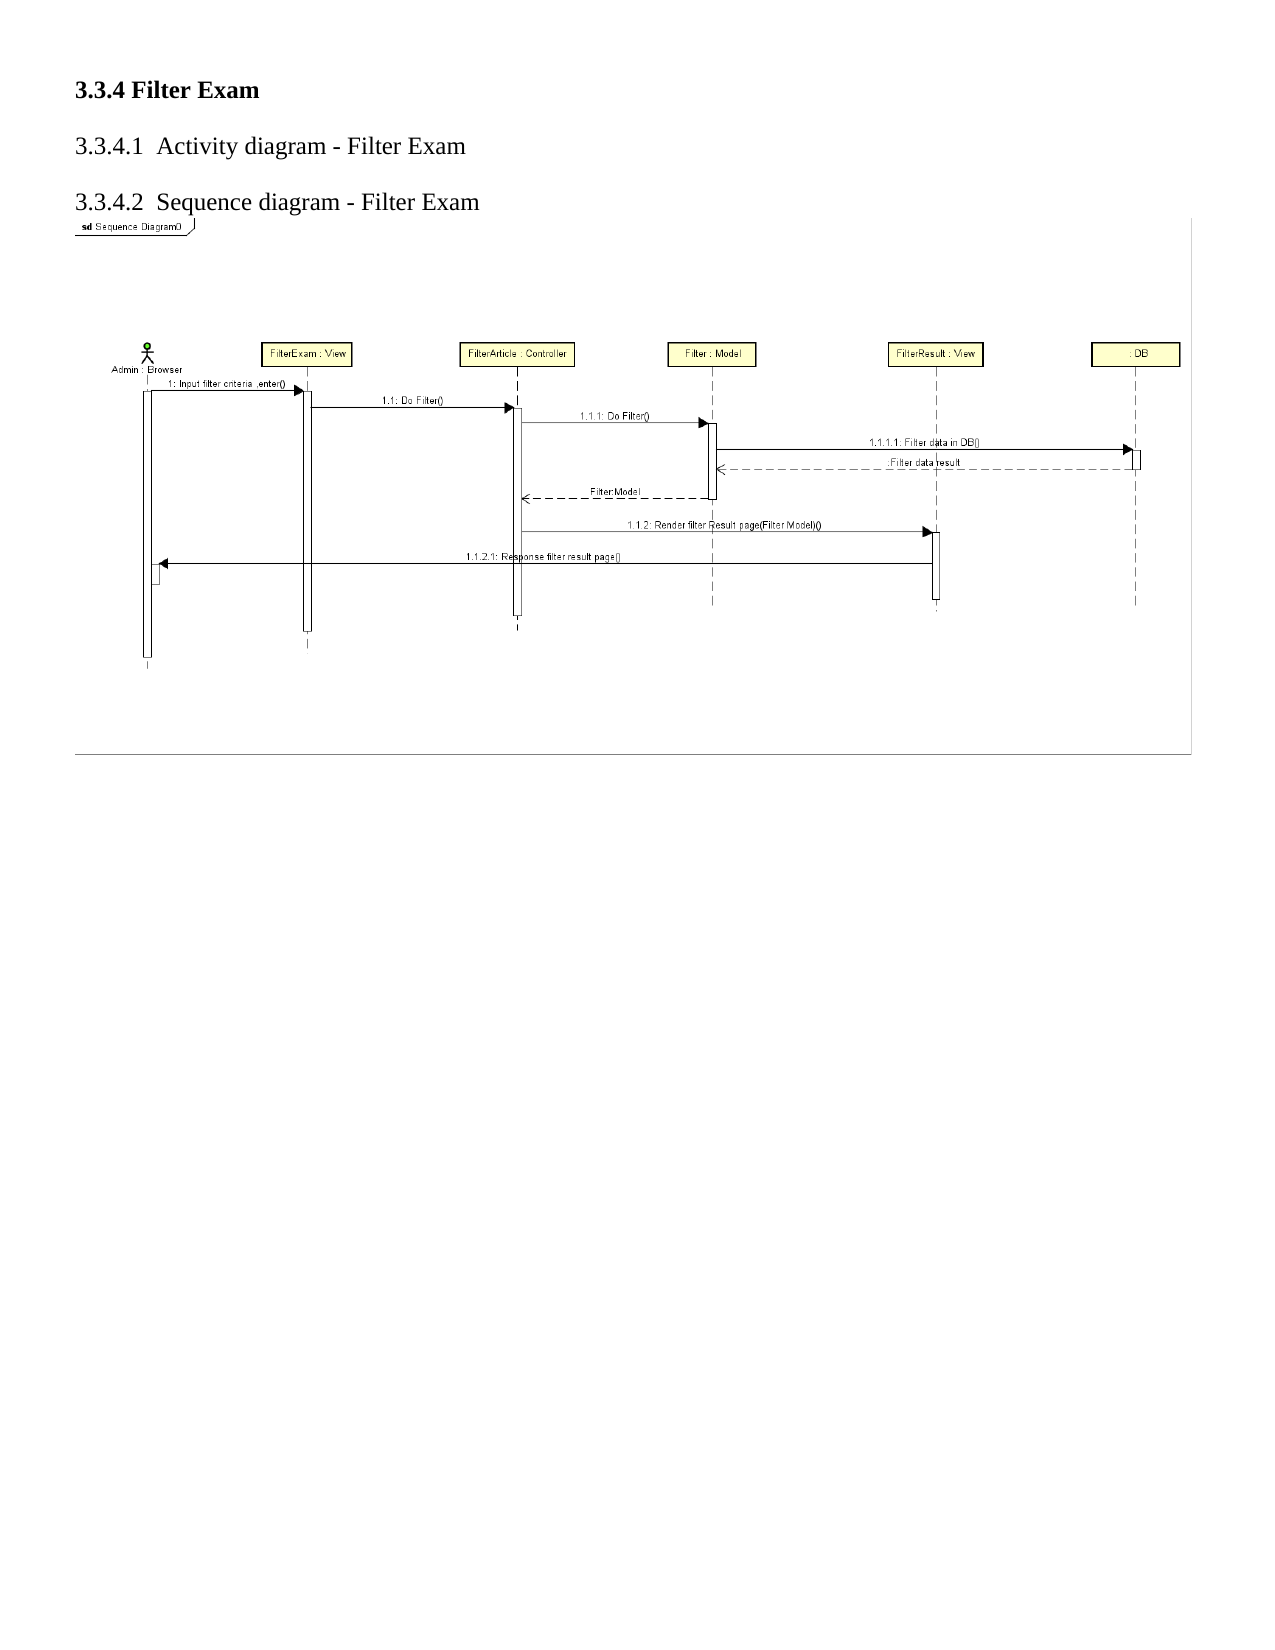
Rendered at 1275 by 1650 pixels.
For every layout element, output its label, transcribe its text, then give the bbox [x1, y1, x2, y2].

subtitle 3.3.4.2 Sequence diagram - Filter Exam [75, 187, 1200, 216]
picture [75, 218, 1192, 755]
subtitle 3.3.4.1 Activity diagram - Filter Exam [75, 131, 1200, 160]
subtitle 3.3.4 Filter Exam [75, 75, 1200, 104]
